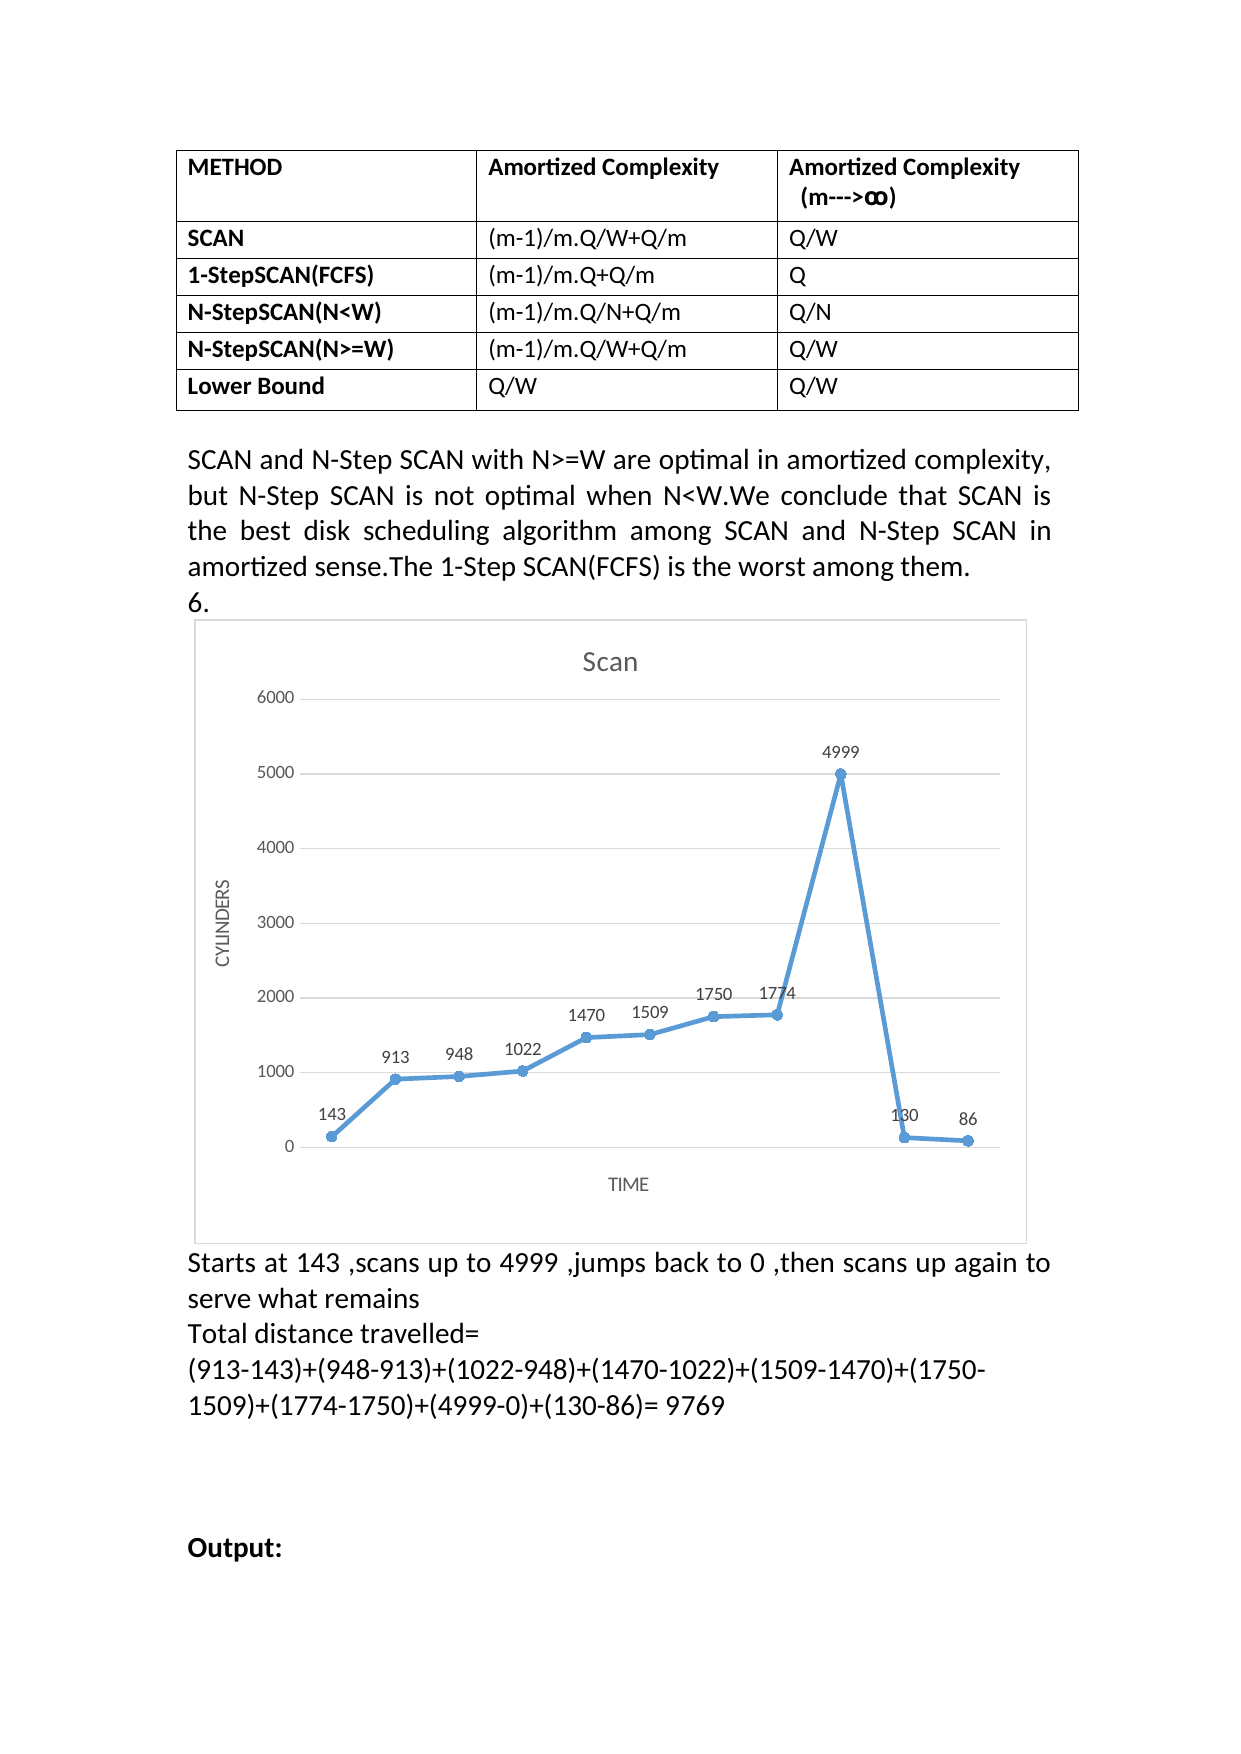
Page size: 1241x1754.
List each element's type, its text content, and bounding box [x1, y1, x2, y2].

table_cell (m-1)/m.Q/W+Q/m [477, 333, 777, 369]
table_cell (m-1)/m.Q/W+Q/m [477, 222, 777, 258]
list Output: [187, 1529, 1053, 1565]
table_cell (m-1)/m.Q+Q/m [477, 259, 777, 295]
table_cell (m-1)/m.Q/N+Q/m [477, 296, 777, 332]
list 6. [187, 584, 1053, 619]
table_cell Q/W [778, 222, 1078, 258]
table_cell Q/W [778, 370, 1078, 409]
table_cell 1-StepSCAN(FCFS) [177, 259, 476, 295]
table_cell Q/W [778, 333, 1078, 369]
table_header METHOD [177, 151, 476, 221]
table_cell Q [778, 259, 1078, 295]
list Total distance travelled= [187, 1316, 1053, 1351]
table_cell N-StepSCAN(N<W) [177, 296, 476, 332]
list (913-143)+(948-913)+(1022-948)+(1470-1022)+(1509-1470)+(1750-1509)+(1774-1750)+(4999-0)+(130-86)= 9769 [187, 1351, 1053, 1422]
table_cell Q/N [778, 296, 1078, 332]
table_header Amortized Complexity (m--->ꝏ) [778, 151, 1078, 221]
table_cell Lower Bound [177, 370, 476, 409]
list Starts at 143 ,scans up to 4999 ,jumps back to 0 ,then scans up again to serve what remains [187, 1244, 1053, 1316]
table_cell Q/W [477, 370, 777, 409]
list SCAN and N-Step SCAN with N>=W are optimal in amortized complexity, but N-Step SCAN is not optimal when N<W.We conclude that SCAN is the best disk scheduling algorithm among SCAN and N-Step SCAN in amortized sense.The 1-Step SCAN(FCFS) is the worst among them. [187, 441, 1053, 584]
table_cell SCAN [177, 222, 476, 258]
table_header Amortized Complexity [477, 151, 777, 221]
table_cell N-StepSCAN(N>=W) [177, 333, 476, 369]
